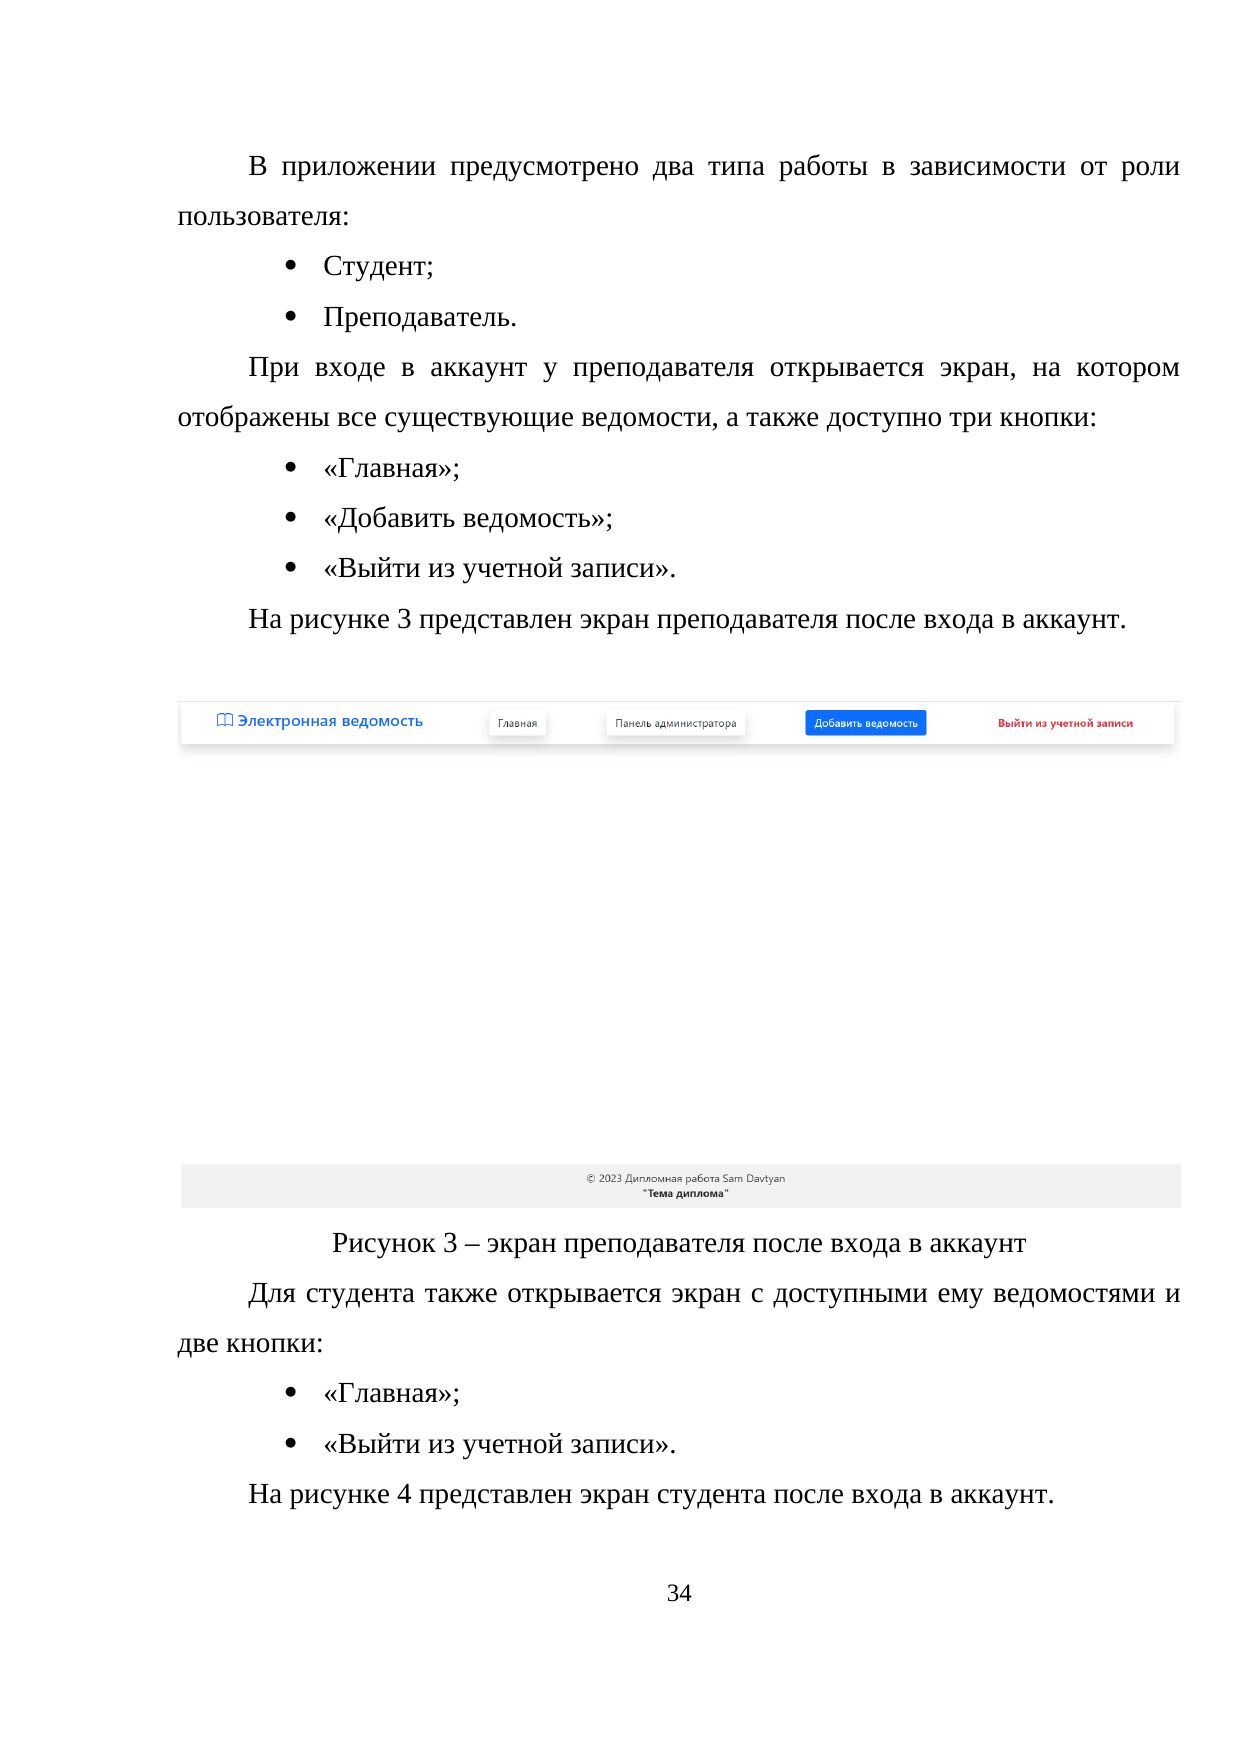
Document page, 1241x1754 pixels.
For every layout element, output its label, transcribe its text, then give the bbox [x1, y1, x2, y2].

list «Главная»; [286, 1376, 1181, 1409]
picture [177, 701, 1182, 1208]
text На рисунке 3 представлен экран преподавателя после входа в аккаунт. [177, 601, 1181, 634]
list Студент; [286, 248, 1181, 282]
list «Главная»; [286, 450, 1181, 483]
text При входе в аккаунт у преподавателя открывается экран, на котором отображены все существующие ведомости, а также доступно три кнопки: [177, 349, 1181, 433]
text Для студента также открывается экран с доступными ему ведомостями и две кнопки: [177, 1275, 1181, 1359]
text В приложении предусмотрено два типа работы в зависимости от роли пользователя: [177, 148, 1181, 232]
text Рисунок 3 – экран преподавателя после входа в аккаунт [177, 1225, 1181, 1258]
list «Выйти из учетной записи». [286, 551, 1181, 584]
text На рисунке 4 представлен экран студента после входа в аккаунт. [177, 1476, 1181, 1510]
list «Выйти из учетной записи». [286, 1426, 1181, 1460]
list «Добавить ведомость»; [286, 500, 1181, 534]
list Преподаватель. [286, 299, 1181, 332]
